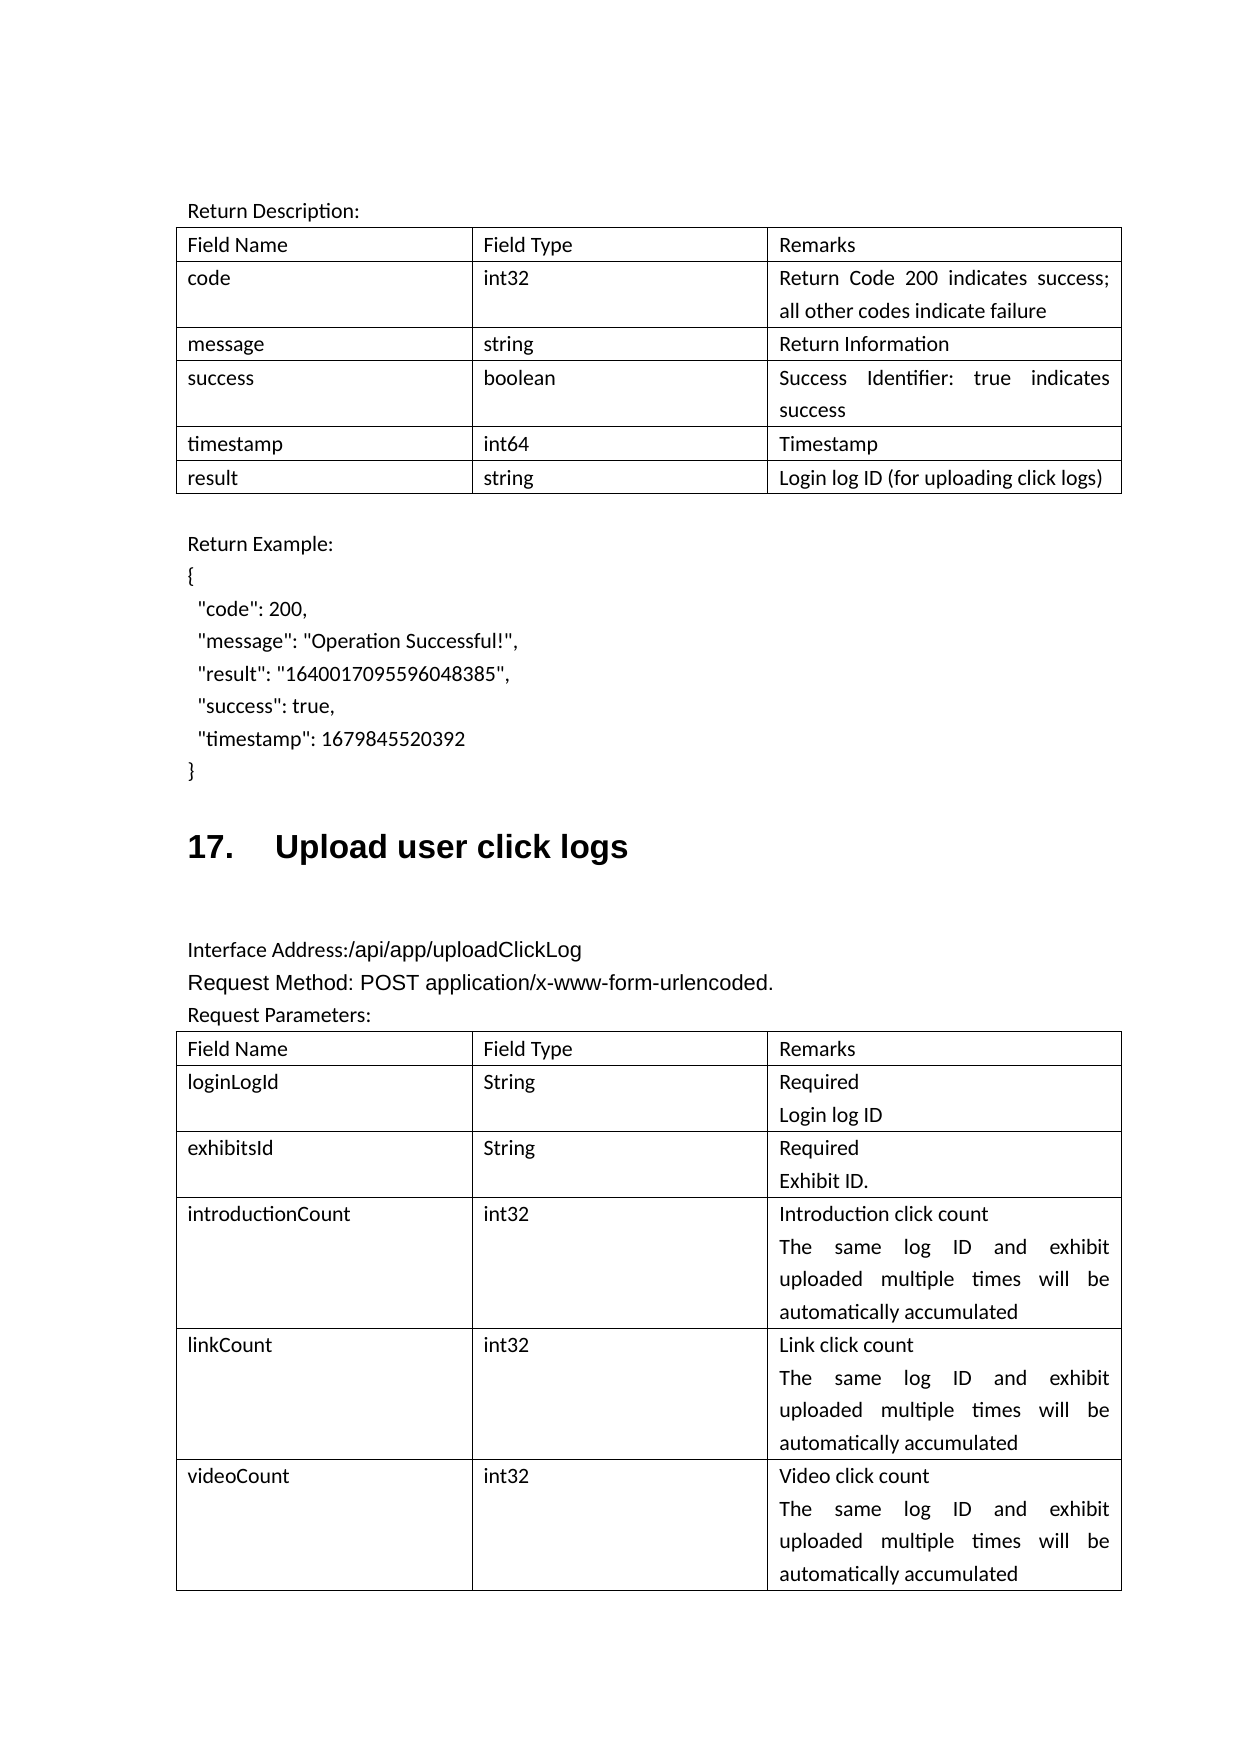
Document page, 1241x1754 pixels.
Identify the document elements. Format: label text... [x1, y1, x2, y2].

table_cell String [473, 1132, 767, 1197]
table_cell String [473, 1066, 767, 1131]
table_header Remarks [768, 228, 1121, 261]
table_cell videoCount [177, 1460, 472, 1590]
table_cell timestamp [177, 427, 472, 460]
table_cell int32 [473, 1329, 767, 1459]
table_cell Required Login log ID [768, 1066, 1121, 1131]
table_cell int32 [473, 1198, 767, 1328]
text Request Parameters: [187, 998, 1053, 1031]
table_header Field Type [473, 1032, 767, 1064]
table_cell string [473, 328, 767, 360]
table_cell int32 [473, 1460, 767, 1590]
table_header Remarks [768, 1032, 1121, 1064]
table_cell code [177, 262, 472, 327]
text Request Method: POST application/x-www-form-urlencoded. [187, 966, 1053, 998]
text Return Example: [187, 527, 1053, 559]
table_cell introductionCount [177, 1198, 472, 1328]
text } [187, 754, 1053, 787]
text "message": "Operation Successful!", [187, 624, 1053, 657]
text Return Description: [187, 194, 1053, 227]
text "timestamp": 1679845520392 [187, 722, 1053, 754]
text "code": 200, [187, 592, 1053, 624]
table_cell boolean [473, 361, 767, 426]
table_cell exhibitsId [177, 1132, 472, 1197]
table_cell loginLogId [177, 1066, 472, 1131]
table_cell linkCount [177, 1329, 472, 1459]
text "result": "1640017095596048385", [187, 657, 1053, 689]
table_cell Required Exhibit ID. [768, 1132, 1121, 1197]
table_cell Timestamp [768, 427, 1121, 460]
table_cell int32 [473, 262, 767, 327]
table_header Field Name [177, 1032, 472, 1064]
text Interface Address:/api/app/uploadClickLog [187, 933, 1053, 966]
table_cell Success Identifier: true indicates success [768, 361, 1121, 426]
table_header Field Type [473, 228, 767, 261]
table_cell Video click count The same log ID and exhibit uploaded multiple times will be automatically accumulated [768, 1460, 1121, 1590]
table_cell Return Code 200 indicates success; all other codes indicate failure [768, 262, 1121, 327]
table_cell message [177, 328, 472, 360]
table_cell Login log ID (for uploading click logs) [768, 461, 1121, 493]
table_cell Return Information [768, 328, 1121, 360]
table_cell int64 [473, 427, 767, 460]
text "success": true, [187, 689, 1053, 722]
subtitle Upload user click logs [187, 814, 1053, 879]
table_cell Link click count The same log ID and exhibit uploaded multiple times will be automatically accumulated [768, 1329, 1121, 1459]
table_cell result [177, 461, 472, 493]
table_cell Introduction click count The same log ID and exhibit uploaded multiple times will be automatically accumulated [768, 1198, 1121, 1328]
table_header Field Name [177, 228, 472, 261]
text { [187, 559, 1053, 592]
table_cell string [473, 461, 767, 493]
table_cell success [177, 361, 472, 426]
